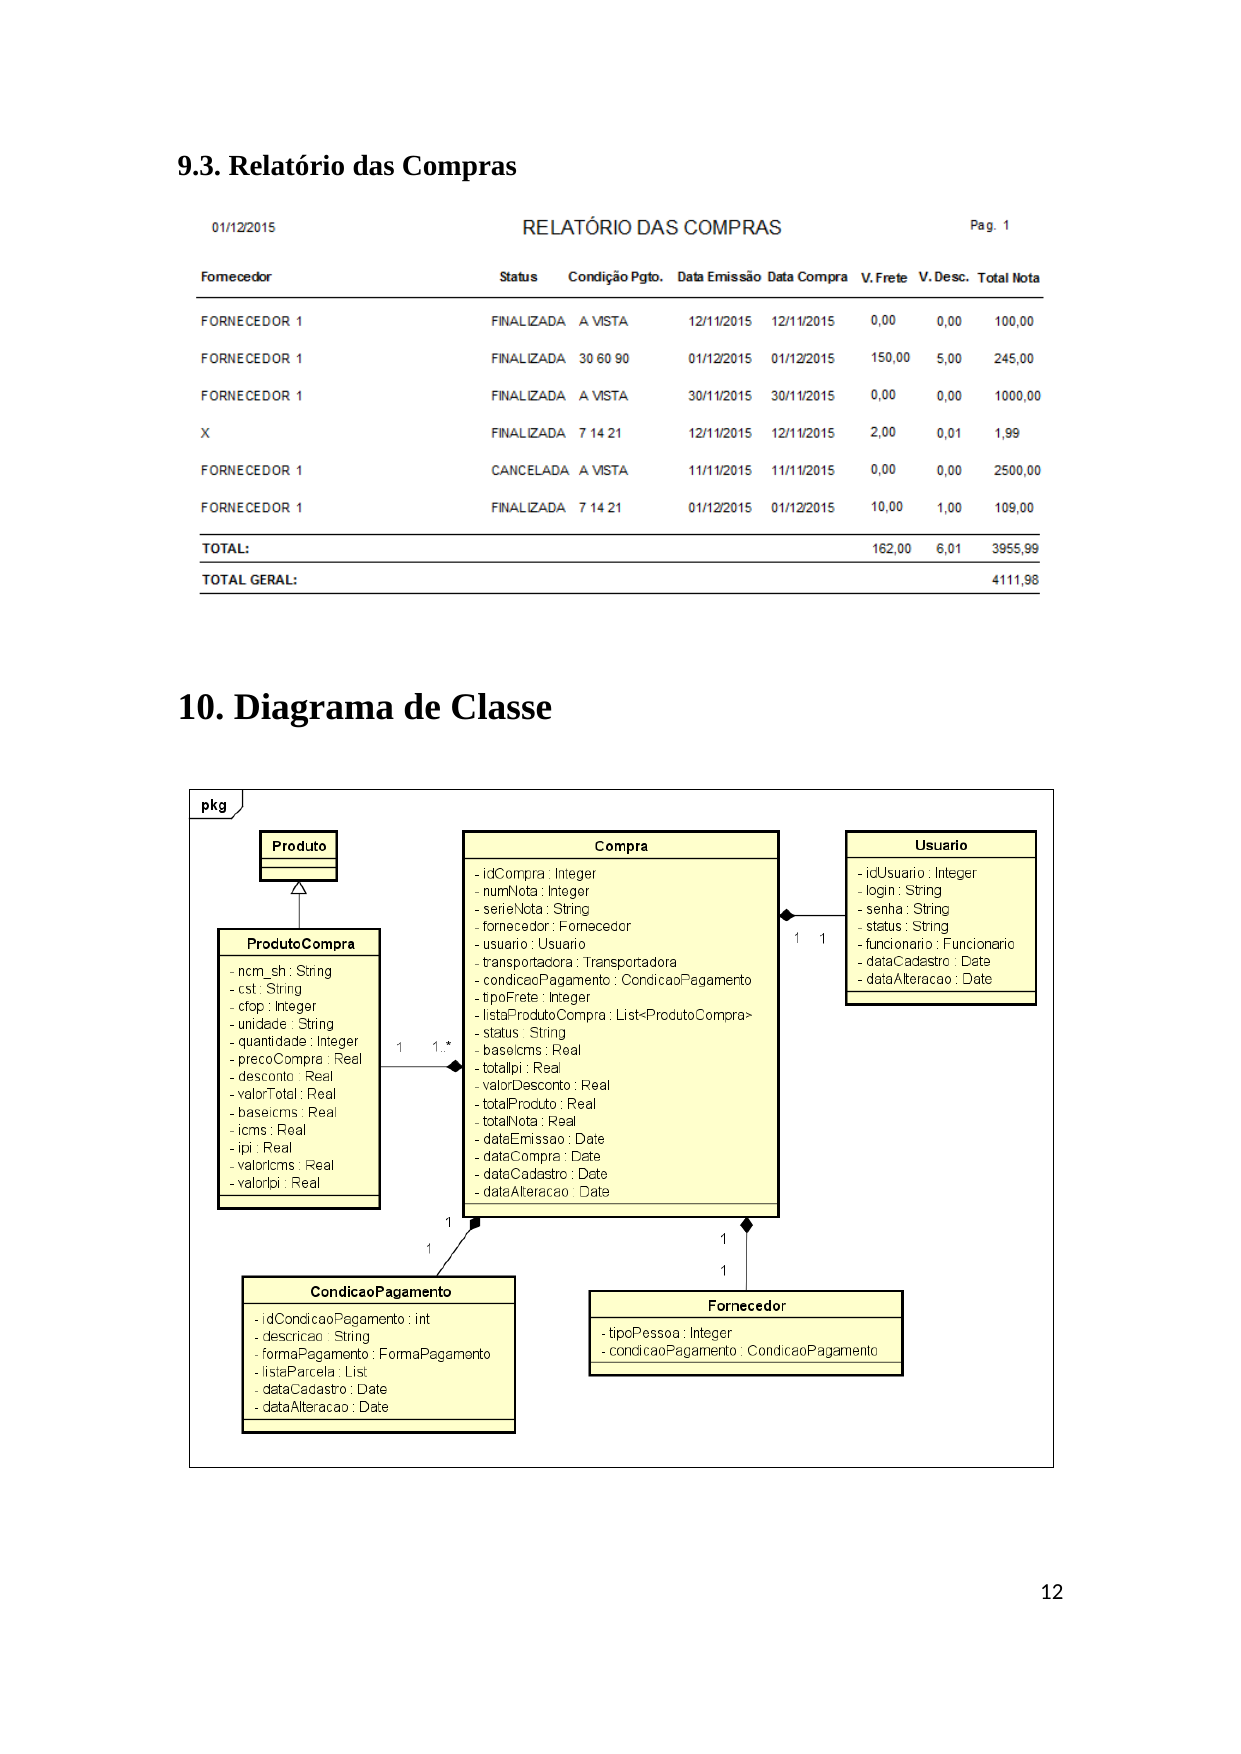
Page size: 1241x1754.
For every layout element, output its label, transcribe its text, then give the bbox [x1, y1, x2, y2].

picture [177, 777, 1063, 1478]
picture [177, 184, 1063, 611]
subtitle 10. Diagrama de Classe [177, 684, 1063, 727]
subtitle 9.3. Relatório das Compras [177, 148, 1063, 182]
